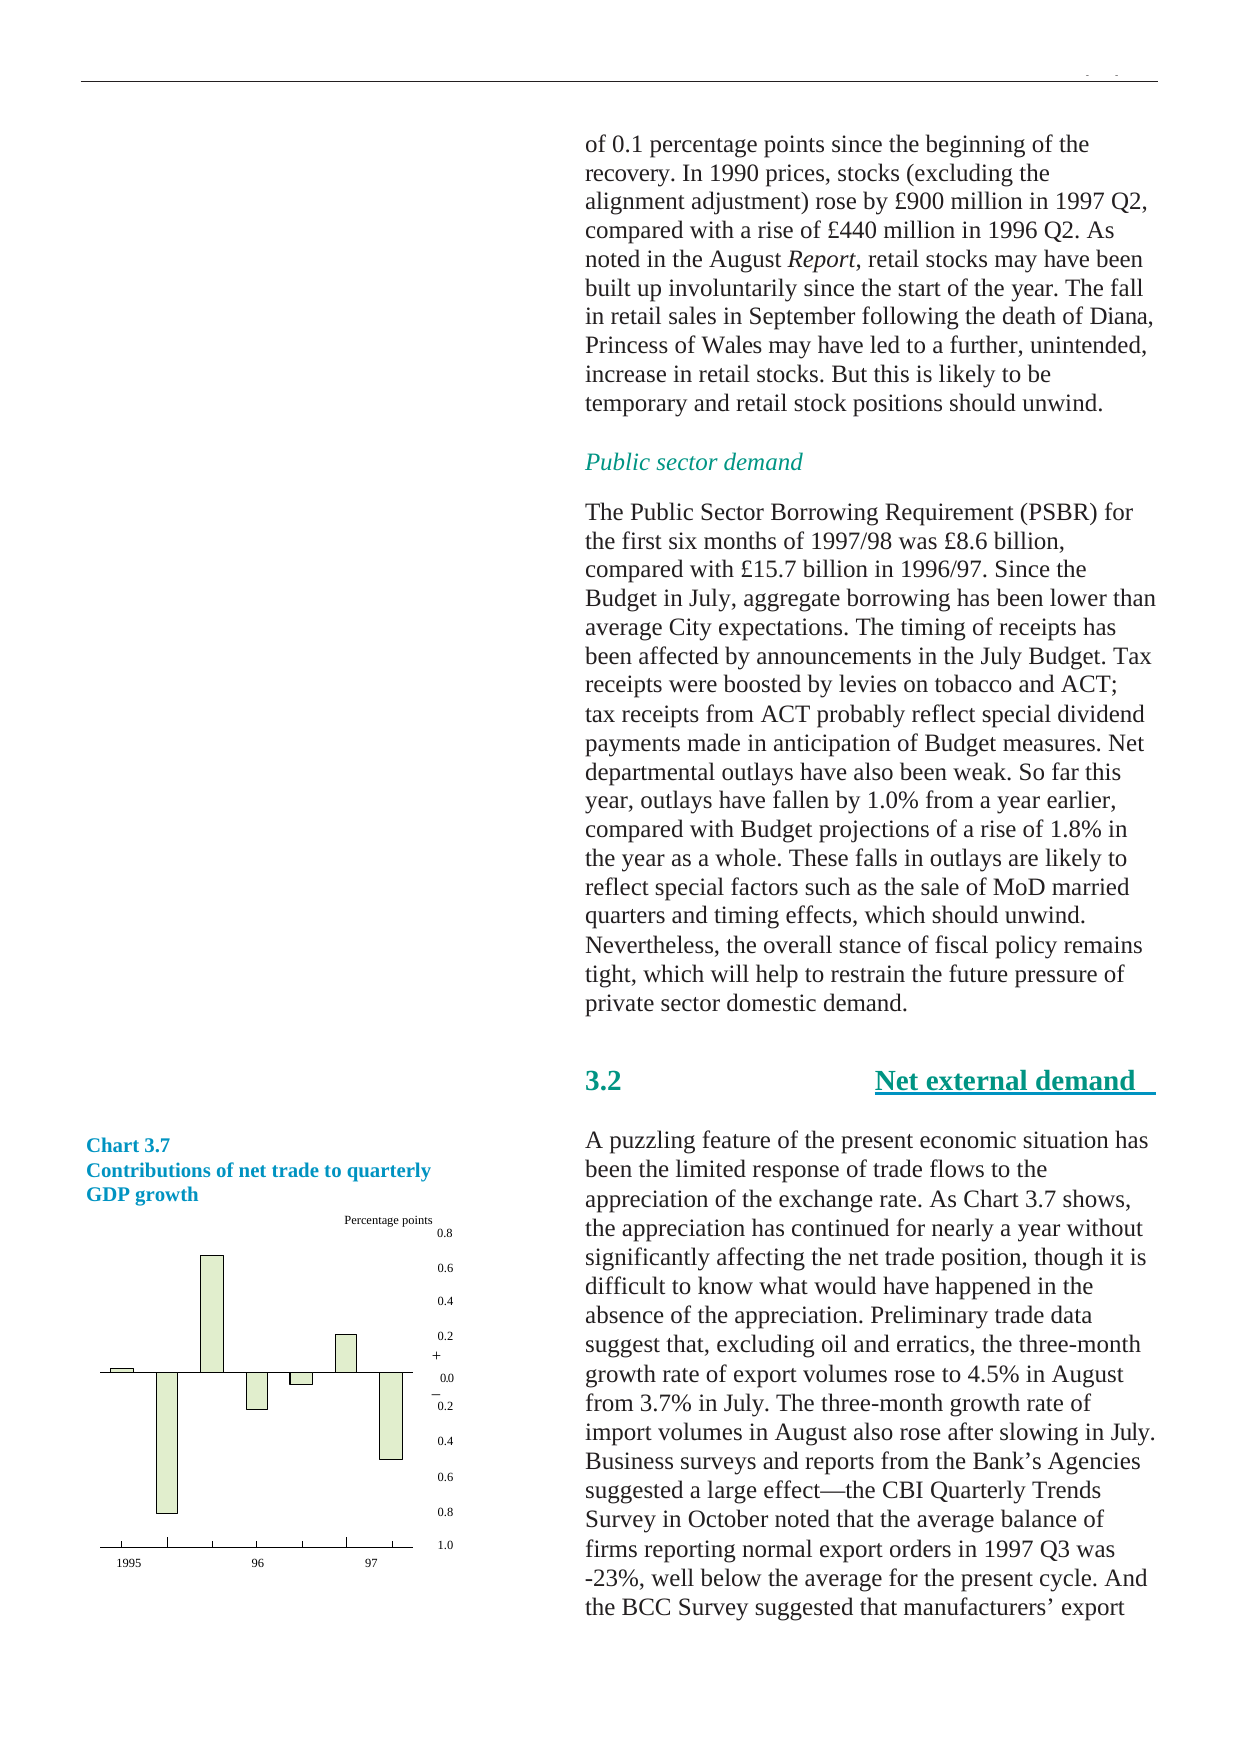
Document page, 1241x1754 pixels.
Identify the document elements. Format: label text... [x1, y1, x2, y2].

text + [432, 1346, 457, 1365]
text 0.2 [67, 1399, 453, 1413]
text _0.0 [432, 1366, 457, 1387]
text Nevertheless, the overall stance of fiscal policy remains tight, which will help to restrain the future pressure of private sector domestic demand. [585, 930, 1154, 1017]
text 0.8 [67, 1505, 453, 1519]
subtitle Public sector demand [585, 447, 1171, 476]
text Contributions of net trade to quarterly GDP growth [86, 1158, 434, 1206]
text 0.6 [67, 1261, 453, 1275]
subtitle Net external demand [585, 1063, 1171, 1097]
subtitle A puzzling feature of the present economic situation has been the limited response of trade flows to the appreciation of the exchange rate. As Chart 3.7 shows, the appreciation has continued for nearly a year without significantly affecting the net trade position, though it is difficult to know what would have happened in the absence of the appreciation. Preliminary trade data suggest that, excluding oil and erratics, the three-month growth rate of export volumes rose to 4.5% in August from 3.7% in July. The three-month growth rate of import volumes in August also rose after slowing in July. Business surveys and reports from the Bank’s Agencies suggested a large effect—the CBI Quarterly Trends Survey in October noted that the average balance of firms reporting normal export orders in 1997 Q3 was [585, 1125, 1157, 1562]
text 0.4 [67, 1294, 453, 1308]
subtitle Chart 3.7 [86, 1132, 457, 1157]
subtitle of 0.1 percentage points since the beginning of the recovery. In 1990 prices, stocks (excluding the alignment adjustment) rose by £900 million in 1997 Q2, compared with a rise of £440 million in 1996 Q2. As noted in the August Report, retail stocks may have been built up involuntarily since the start of the year. The fall in retail sales in September following the death of Diana, Princess of Wales may have led to a further, unintended, increase in retail stocks. But this is likely to be temporary and retail stock positions should unwind. [585, 129, 1156, 416]
text 1.0 [67, 1538, 453, 1552]
text 0.2 [67, 1329, 453, 1343]
text Percentage points [344, 1214, 457, 1227]
subtitle -23%, well below the average for the present cycle. And the BCC Survey suggested that manufacturers’ export [584, 1563, 1171, 1621]
text 0.6 [67, 1469, 453, 1484]
text 0.4 [67, 1434, 453, 1448]
text tax receipts from ACT probably reflect special dividend payments made in anticipation of Budget measures. Net departmental outlays have also been weak. So far this year, outlays have fallen by 1.0% from a year earlier, compared with Budget projections of a rise of 1.8% in the year as a whole. These falls in outlays are likely to reflect special factors such as the sale of MoD married quarters and timing effects, which should unwind. [585, 699, 1154, 929]
text The Public Sector Borrowing Requirement (PSBR) for the first six months of 1997/98 was £8.6 billion, compared with £15.7 billion in 1996/97. Since the Budget in July, aggregate borrowing has been lower than average City expectations. The timing of receipts has been affected by announcements in the July Budget. Tax receipts were boosted by levies on tobacco and ACT; [585, 497, 1159, 698]
